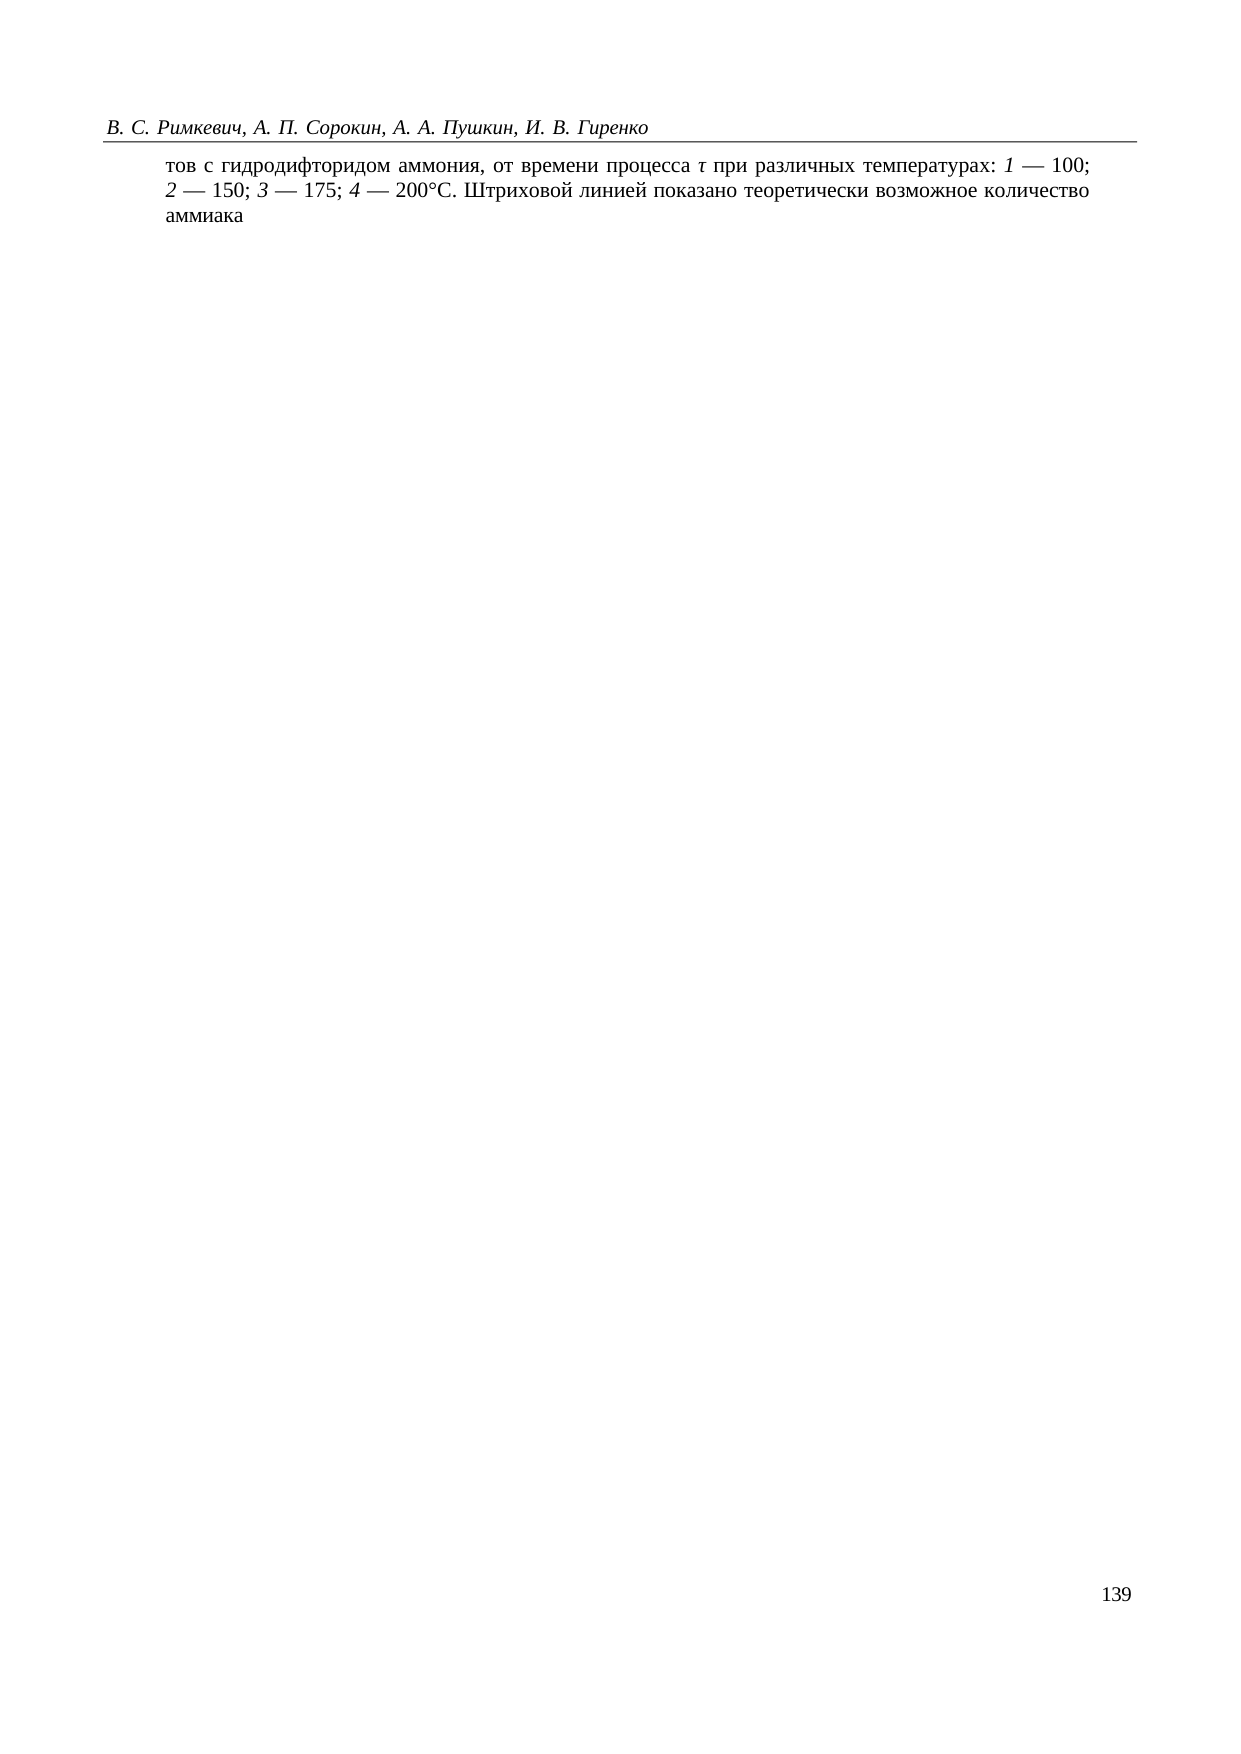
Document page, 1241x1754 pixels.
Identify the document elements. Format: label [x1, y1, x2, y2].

text [165, 152, 1090, 228]
